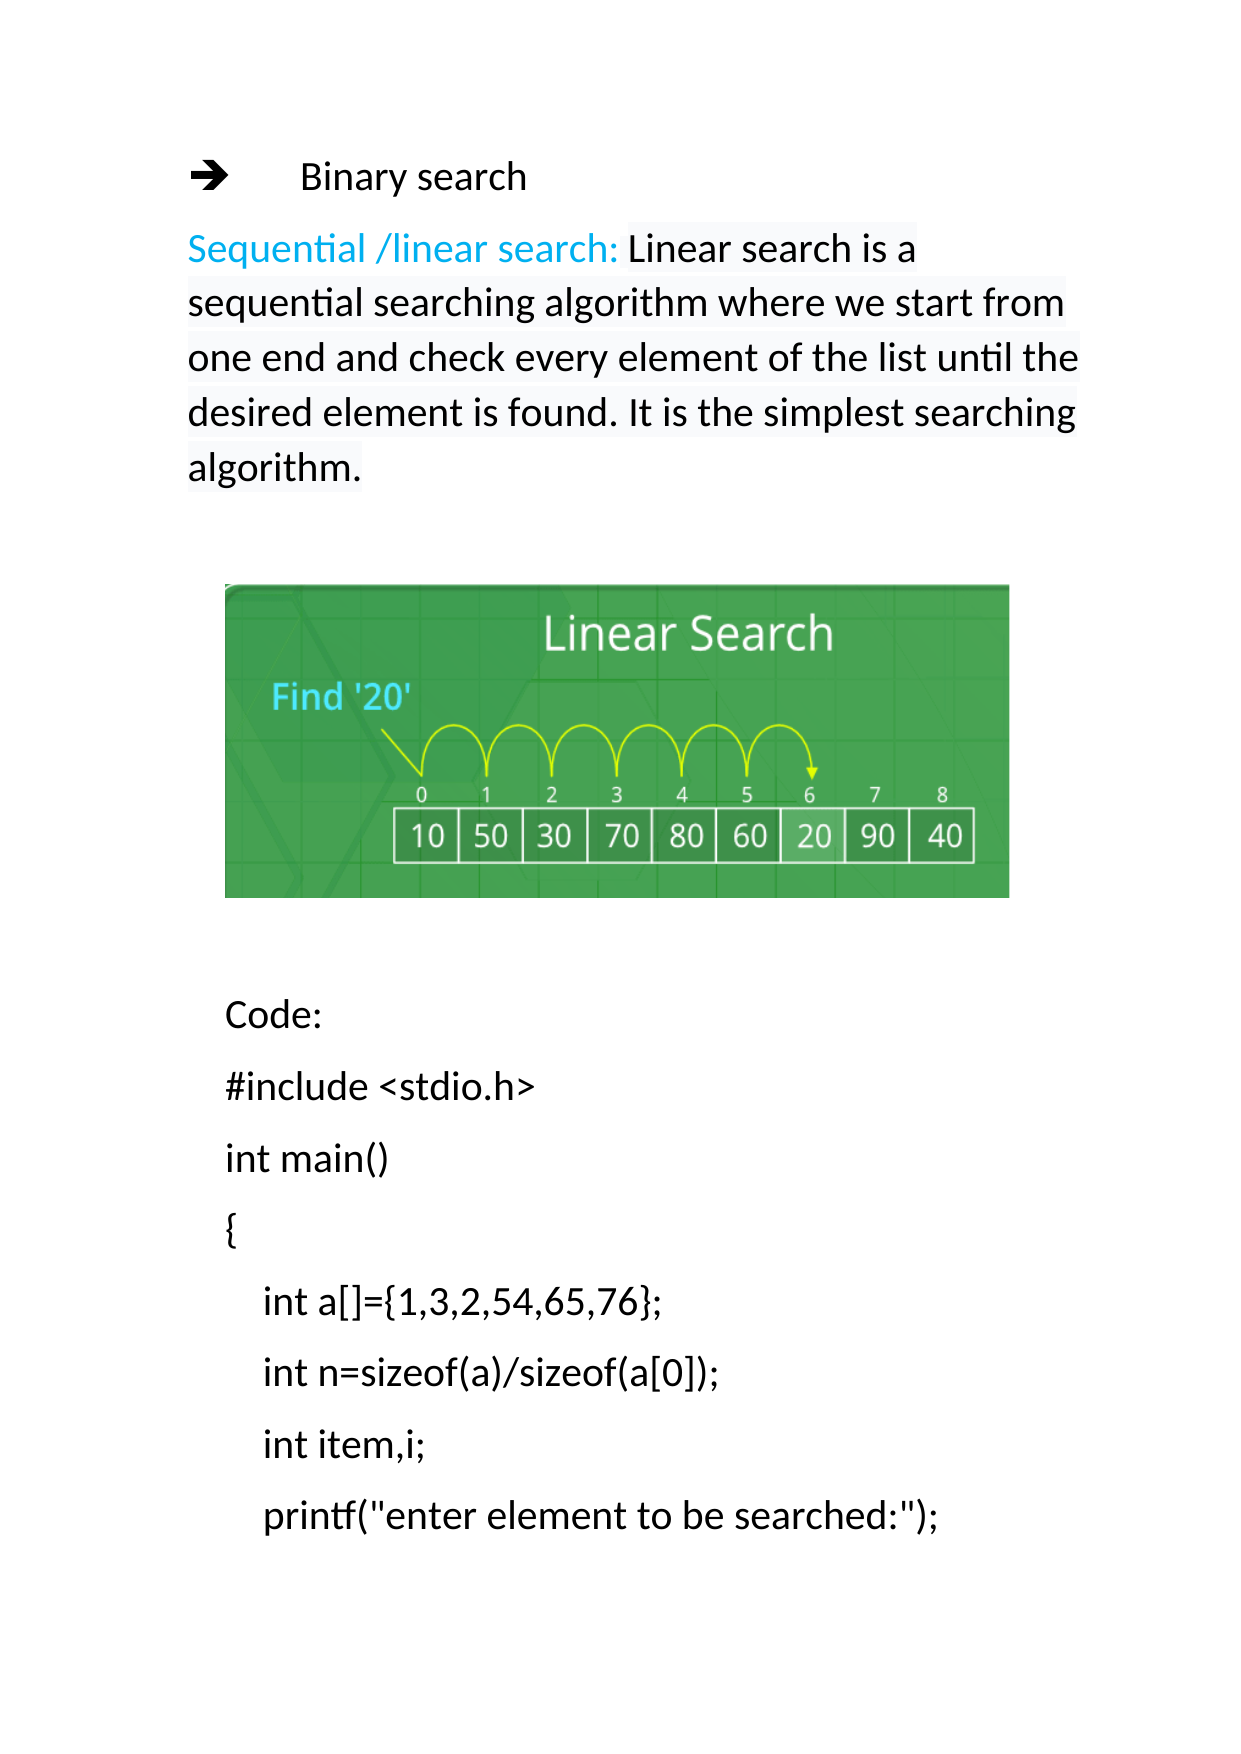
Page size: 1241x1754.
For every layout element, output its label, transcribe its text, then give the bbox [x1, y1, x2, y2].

text Sequential /linear search: Linear search is a sequential searching algorithm where we start from one end and check every element of the list until the desired element is found. It is the simplest searching algorithm. [187, 222, 1090, 492]
text int main() [150, 1132, 1090, 1182]
text int n=sizeof(a)/sizeof(a[0]); [150, 1346, 1090, 1397]
list Binary search [187, 150, 1090, 201]
text int item,i; [150, 1418, 1090, 1469]
text printf("enter element to be searched:"); [150, 1489, 1090, 1540]
text #include <stdio.h> [150, 1060, 1090, 1111]
text int a[]={1,3,2,54,65,76}; [150, 1275, 1090, 1326]
picture [225, 584, 1010, 898]
text { [150, 1203, 1090, 1254]
text Code: [150, 988, 1090, 1039]
